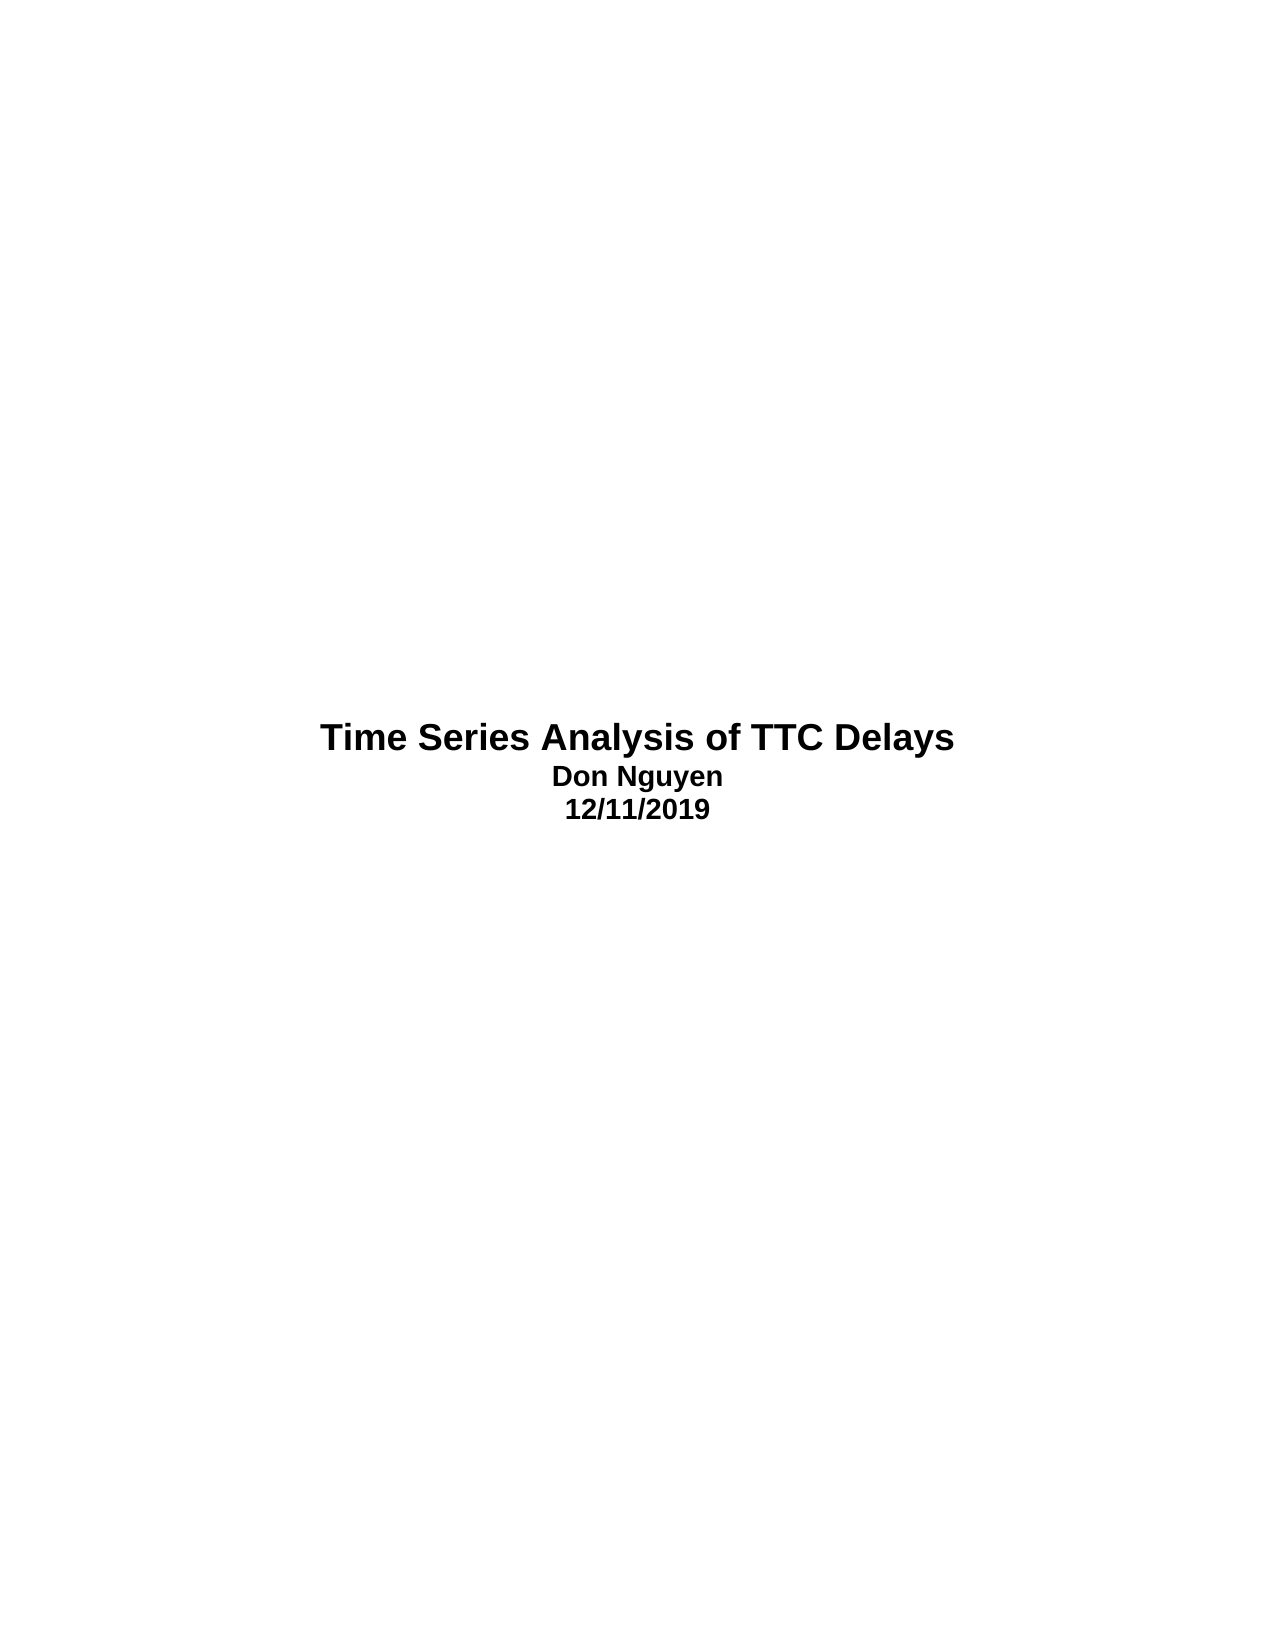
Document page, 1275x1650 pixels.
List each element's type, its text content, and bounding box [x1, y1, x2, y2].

text Don Nguyen [150, 758, 1125, 792]
text 12/11/2019 [150, 792, 1125, 826]
text Time Series Analysis of TTC Delays [150, 715, 1125, 758]
